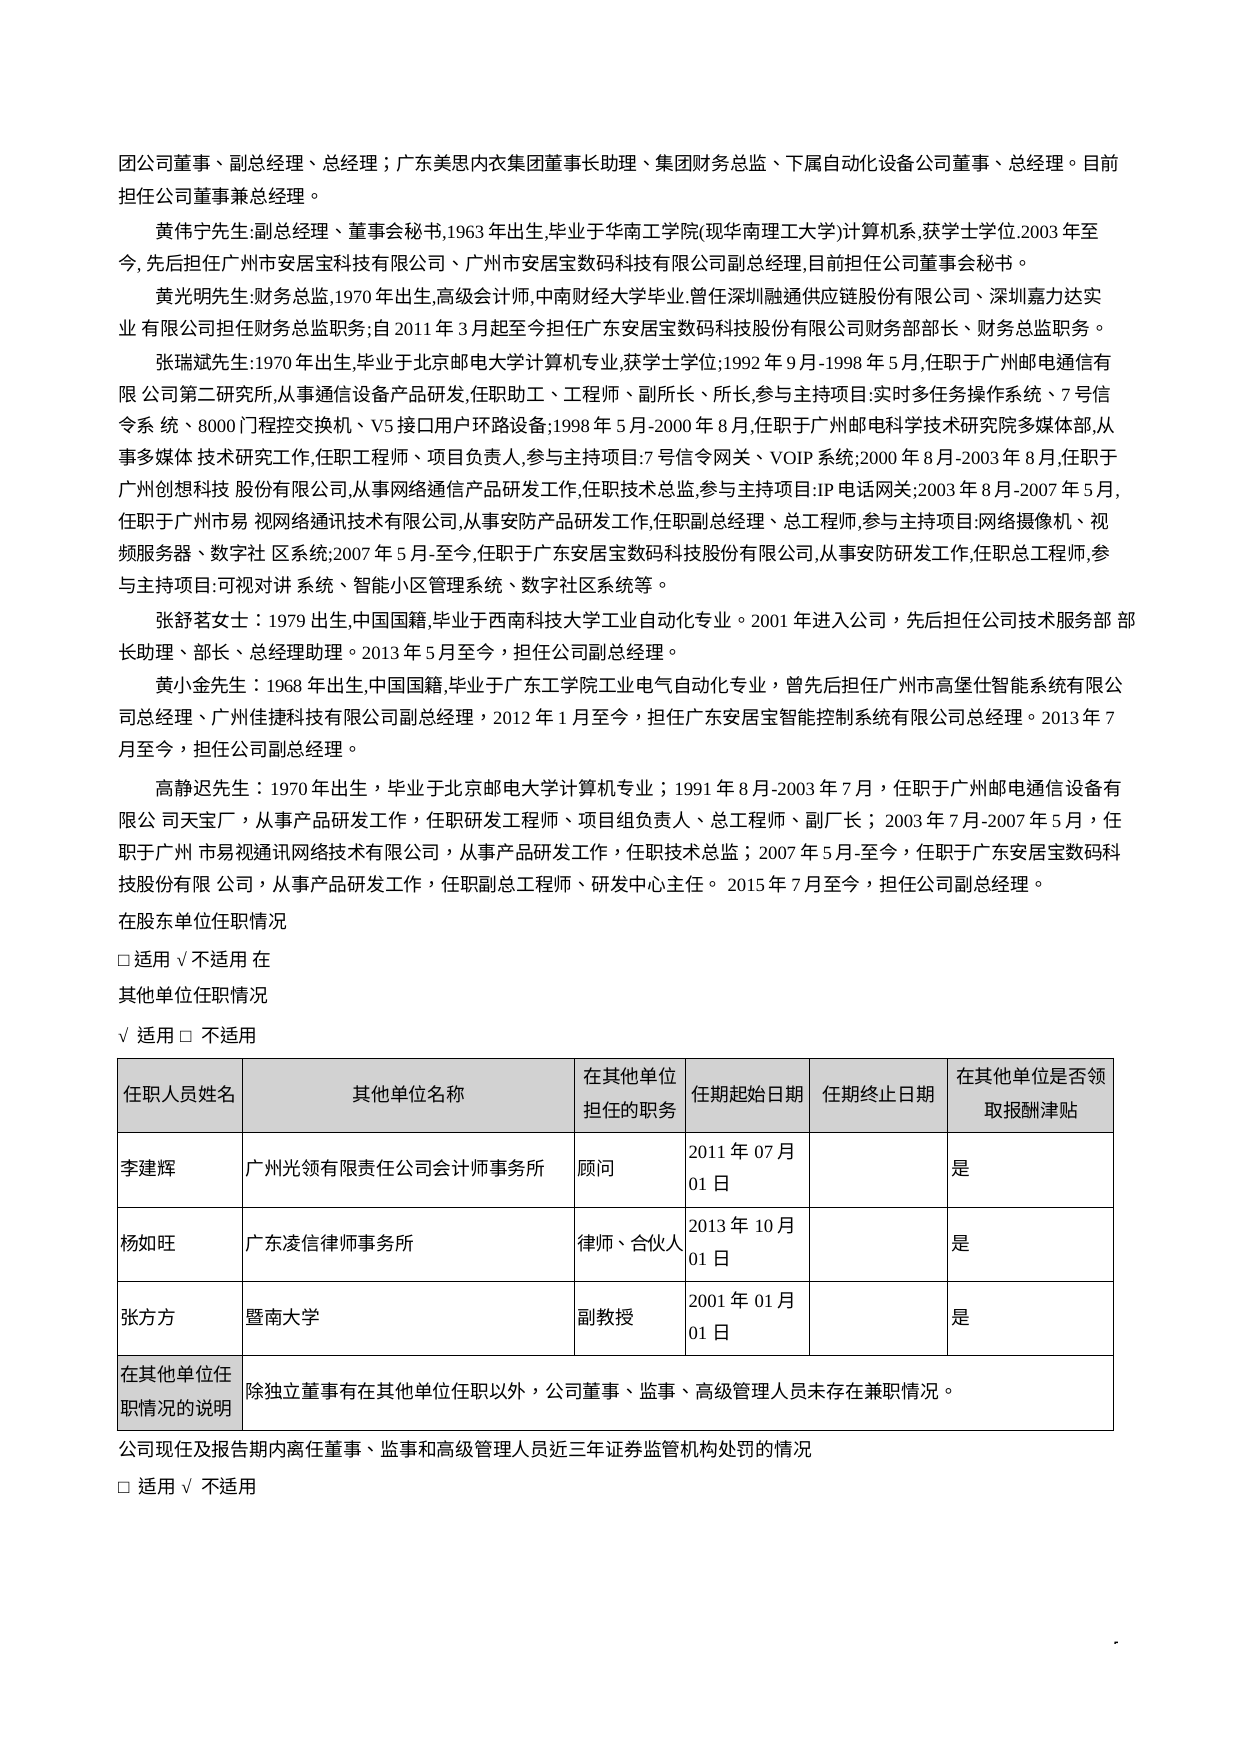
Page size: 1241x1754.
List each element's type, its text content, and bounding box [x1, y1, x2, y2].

text 黄光明先生:财务总监,1970年出生,高级会计师,中南财经大学毕业.曾任深圳融通供应链股份有限公司、深圳嘉力达实业 有限公司担任财务总监职务;自2011年3月起至今担任广东安居宝数码科技股份有限公司财务部部长、财务总监职务。 [118, 284, 1119, 341]
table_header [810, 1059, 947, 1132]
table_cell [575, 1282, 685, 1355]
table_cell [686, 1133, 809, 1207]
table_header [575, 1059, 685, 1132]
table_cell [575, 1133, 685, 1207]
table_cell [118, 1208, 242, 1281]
text 公司现任及报告期内离任董事、监事和高级管理人员近三年证券监管机构处罚的情况 [118, 1436, 1138, 1461]
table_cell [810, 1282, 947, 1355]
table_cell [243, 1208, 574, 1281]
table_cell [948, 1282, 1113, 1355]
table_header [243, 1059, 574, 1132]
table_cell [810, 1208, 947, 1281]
text 张瑞斌先生:1970年出生,毕业于北京邮电大学计算机专业,获学士学位;1992年9月-1998年5月,任职于广州邮电通信有限 公司第二研究所,从事通信设备产品研发,任职助工、工程师、副所长、所长,参与主持项目:实时多任务操作系统、7号信令系 统、8000门程控交换机、V5接口用户环路设备;1998年5月-2000年8月,任职于广州邮电科学技术研究院多媒体部,从事多媒体 技术研究工作,任职工程师、项目负责人,参与主持项目:7号信令网关、VOIP系统;2000年8月-2003年8月,任职于广州创想科技 股份有限公司,从事网络通信产品研发工作,任职技术总监,参与主持项目:IP电话网关;2003年8月-2007年5月,任职于广州市易 视网络通讯技术有限公司,从事安防产品研发工作,任职副总经理、总工程师,参与主持项目:网络摄像机、视频服务器、数字社 区系统;2007年5月-至今,任职于广东安居宝数码科技股份有限公司,从事安防研发工作,任职总工程师,参与主持项目:可视对讲 系统、智能小区管理系统、数字社区系统等。 [118, 349, 1123, 598]
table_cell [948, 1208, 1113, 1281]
text 黄小金先生：1968 年出生,中国国籍,毕业于广东工学院工业电气自动化专业，曾先后担任广州市高堡仕智能系统有限公 司总经理、广州佳捷科技有限公司副总经理，2012 年1 月至今，担任广东安居宝智能控制系统有限公司总经理。2013年7 月至今，担任公司副总经理。 [118, 672, 1124, 762]
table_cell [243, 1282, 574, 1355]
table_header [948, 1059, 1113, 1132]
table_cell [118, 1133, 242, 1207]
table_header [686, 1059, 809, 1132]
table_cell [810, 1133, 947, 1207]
text 高静迟先生：1970年出生，毕业于北京邮电大学计算机专业；1991年8月-2003年7月，任职于广州邮电通信设备有限公 司天宝厂，从事产品研发工作，任职研发工程师、项目组负责人、总工程师、副厂长；2003年7月-2007年5月，任职于广州 市易视通讯网络技术有限公司，从事产品研发工作，任职技术总监；2007年5月-至今，任职于广东安居宝数码科技股份有限 公司，从事产品研发工作，任职副总工程师、研发中心主任。 2015年7月至今，担任公司副总经理。 [118, 775, 1122, 897]
text √ 适用 □ 不适用 [118, 1022, 1138, 1047]
text 黄伟宁先生:副总经理、董事会秘书,1963年出生,毕业于华南工学院(现华南理工大学)计算机系,获学士学位.2003年至今, 先后担任广州市安居宝科技有限公司、广州市安居宝数码科技有限公司副总经理,目前担任公司董事会秘书。 [118, 219, 1117, 276]
text □ 适用 √ 不适用 在其他单位任职情况 [118, 946, 289, 1007]
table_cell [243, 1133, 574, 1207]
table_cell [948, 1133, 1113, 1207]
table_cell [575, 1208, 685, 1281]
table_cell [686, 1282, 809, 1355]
text □ 适用 √ 不适用 [118, 1473, 1138, 1499]
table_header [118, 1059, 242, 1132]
text 团公司董事、副总经理、总经理；广东美思内衣集团董事长助理、集团财务总监、下属自动化设备公司董事、总经理。目前 担任公司董事兼总经理。 [118, 150, 1138, 209]
text 在股东单位任职情况 [118, 908, 1138, 934]
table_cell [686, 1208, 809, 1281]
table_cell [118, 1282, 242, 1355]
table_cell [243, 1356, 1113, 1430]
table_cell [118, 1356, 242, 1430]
text 张舒茗女士：1979 出生,中国国籍,毕业于西南科技大学工业自动化专业。2001 年进入公司，先后担任公司技术服务部 部长助理、部长、总经理助理。2013年5月至今，担任公司副总经理。 [118, 607, 1138, 664]
